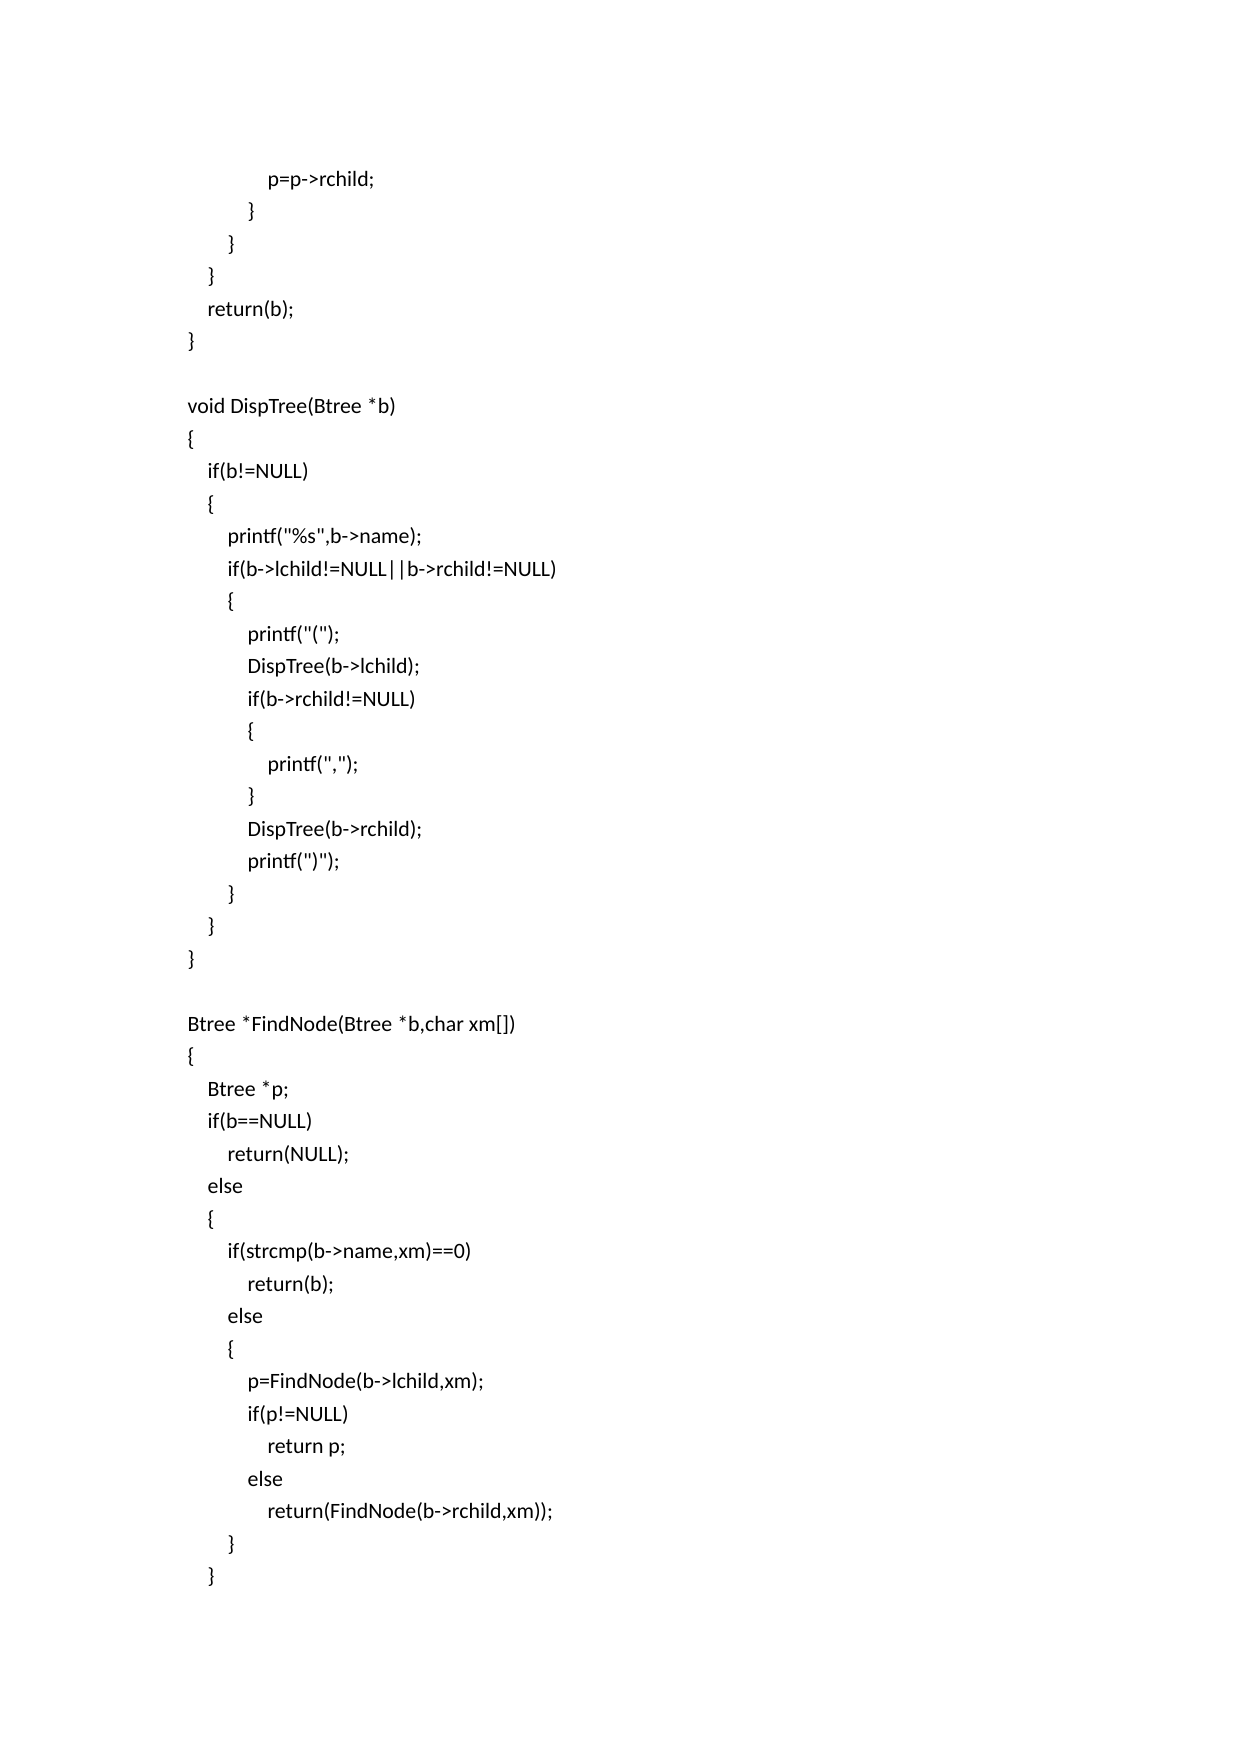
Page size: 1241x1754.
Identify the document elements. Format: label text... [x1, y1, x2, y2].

text } [187, 1527, 1053, 1559]
text Btree *p; [187, 1072, 1053, 1104]
text } [187, 1559, 1053, 1592]
text } [187, 877, 1053, 909]
text else [187, 1462, 1053, 1494]
text } [187, 779, 1053, 812]
text { [187, 1202, 1053, 1234]
text Btree *FindNode(Btree *b,char xm[]) [187, 1007, 1053, 1039]
text printf("%s",b->name); [187, 519, 1053, 552]
text else [187, 1169, 1053, 1202]
text if(b==NULL) [187, 1104, 1053, 1137]
text { [187, 1039, 1053, 1072]
text } [187, 324, 1053, 357]
text } [187, 259, 1053, 292]
text void DispTree(Btree *b) [187, 389, 1053, 422]
text { [187, 1332, 1053, 1364]
text if(b->lchild!=NULL||b->rchild!=NULL) [187, 552, 1053, 584]
text { [187, 422, 1053, 454]
text return(b); [187, 1267, 1053, 1299]
text return(b); [187, 292, 1053, 324]
text DispTree(b->rchild); [187, 812, 1053, 844]
text printf("("); [187, 617, 1053, 649]
text { [187, 487, 1053, 519]
text return(FindNode(b->rchild,xm)); [187, 1494, 1053, 1527]
text } [187, 194, 1053, 227]
text if(p!=NULL) [187, 1397, 1053, 1429]
text printf(")"); [187, 844, 1053, 877]
text if(b!=NULL) [187, 454, 1053, 487]
text } [187, 909, 1053, 942]
text p=p->rchild; [187, 162, 1053, 194]
text p=FindNode(b->lchild,xm); [187, 1364, 1053, 1397]
text return p; [187, 1429, 1053, 1462]
text { [187, 714, 1053, 747]
text return(NULL); [187, 1137, 1053, 1169]
text if(b->rchild!=NULL) [187, 682, 1053, 714]
text else [187, 1299, 1053, 1332]
text } [187, 227, 1053, 259]
text printf(","); [187, 747, 1053, 779]
text DispTree(b->lchild); [187, 649, 1053, 682]
text } [187, 942, 1053, 974]
text if(strcmp(b->name,xm)==0) [187, 1234, 1053, 1267]
text { [187, 584, 1053, 617]
